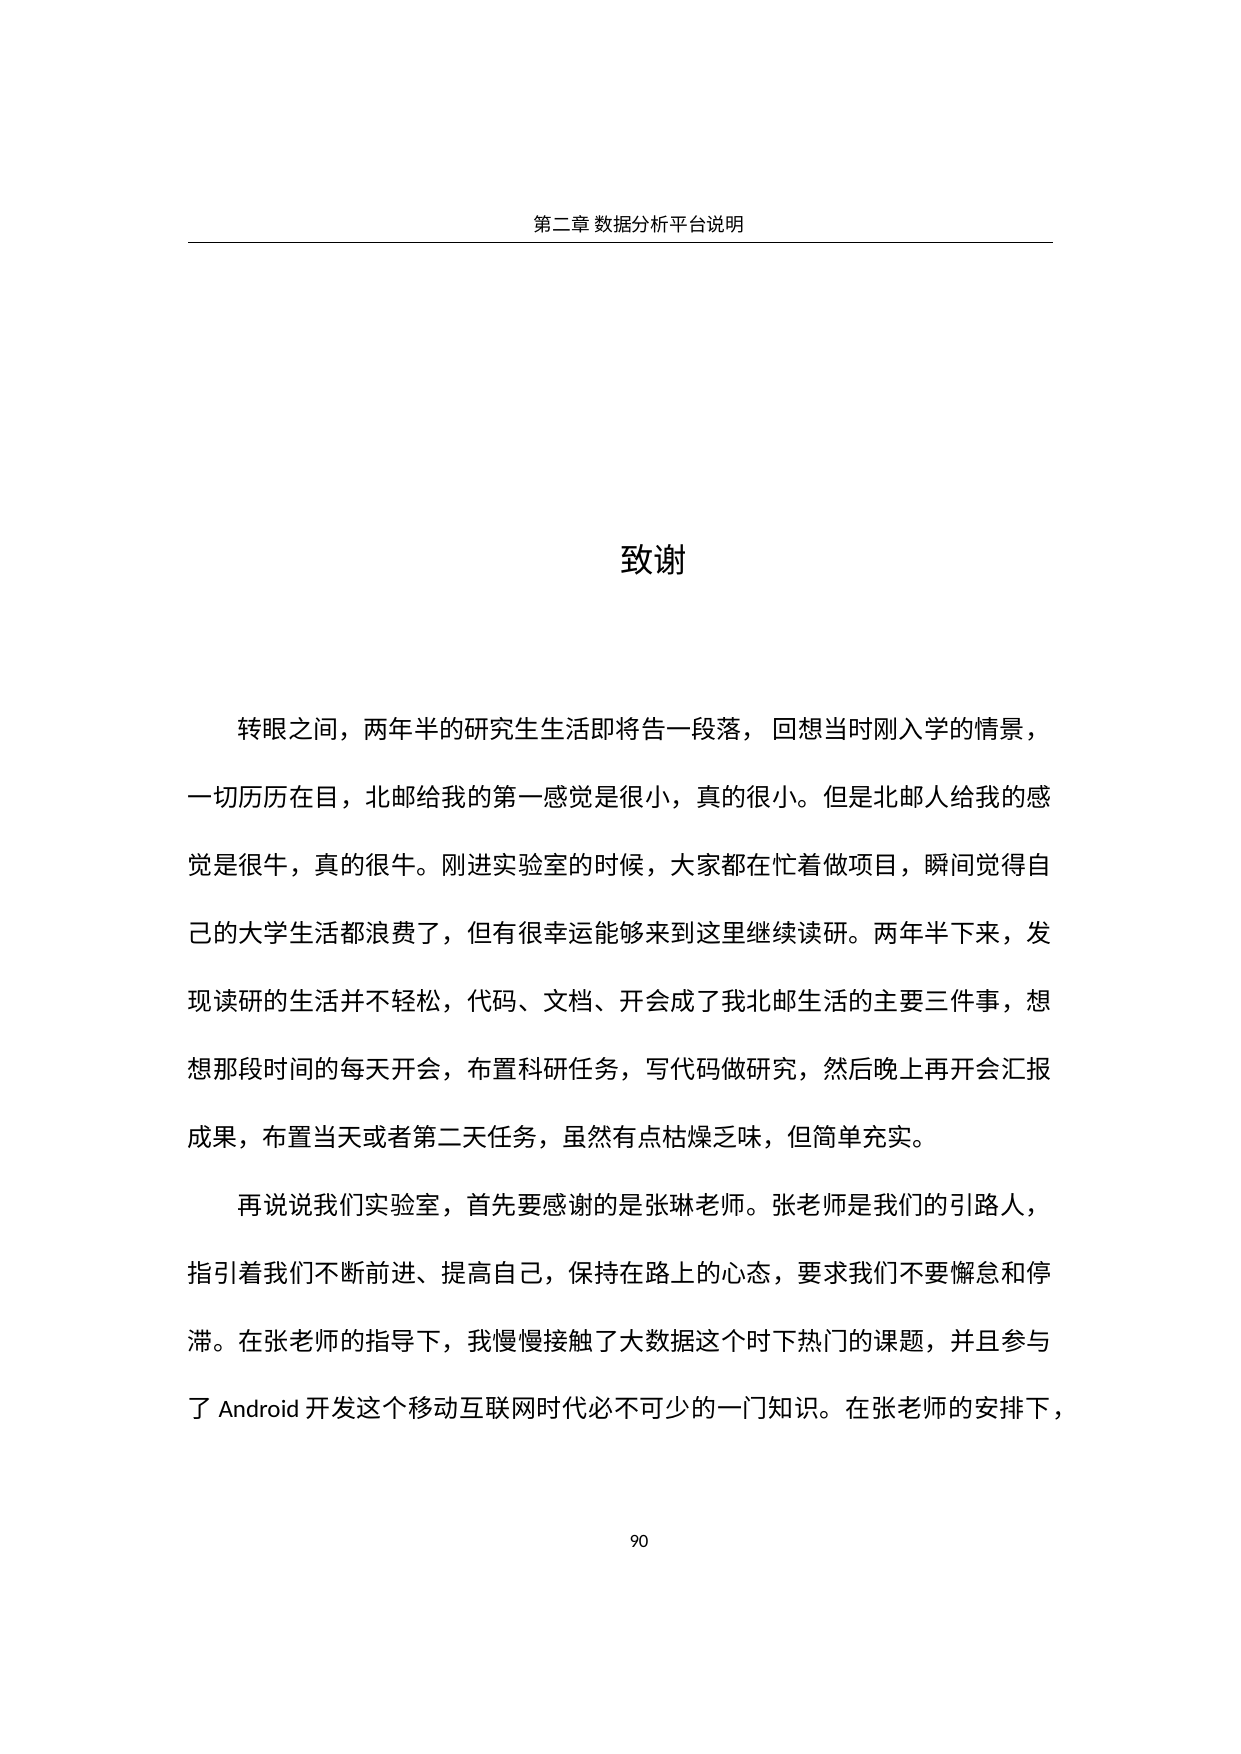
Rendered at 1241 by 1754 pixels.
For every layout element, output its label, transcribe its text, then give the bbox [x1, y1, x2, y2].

text 转眼之间，两年半的研究生生活即将告一段落， 回想当时刚入学的情景，一切历历在目，北邮给我的第一感觉是很小，真的很小。但是北邮人给我的感觉是很牛，真的很牛。刚进实验室的时候，大家都在忙着做项目，瞬间觉得自己的大学生活都浪费了，但有很幸运能够来到这里继续读研。两年半下来，发现读研的生活并不轻松，代码、文档、开会成了我北邮生活的主要三件事，想想那段时间的每天开会，布置科研任务，写代码做研究，然后晚上再开会汇报成果，布置当天或者第二天任务，虽然有点枯燥乏味，但简单充实。 [187, 694, 1053, 1169]
subtitle 致谢 [187, 524, 1053, 592]
